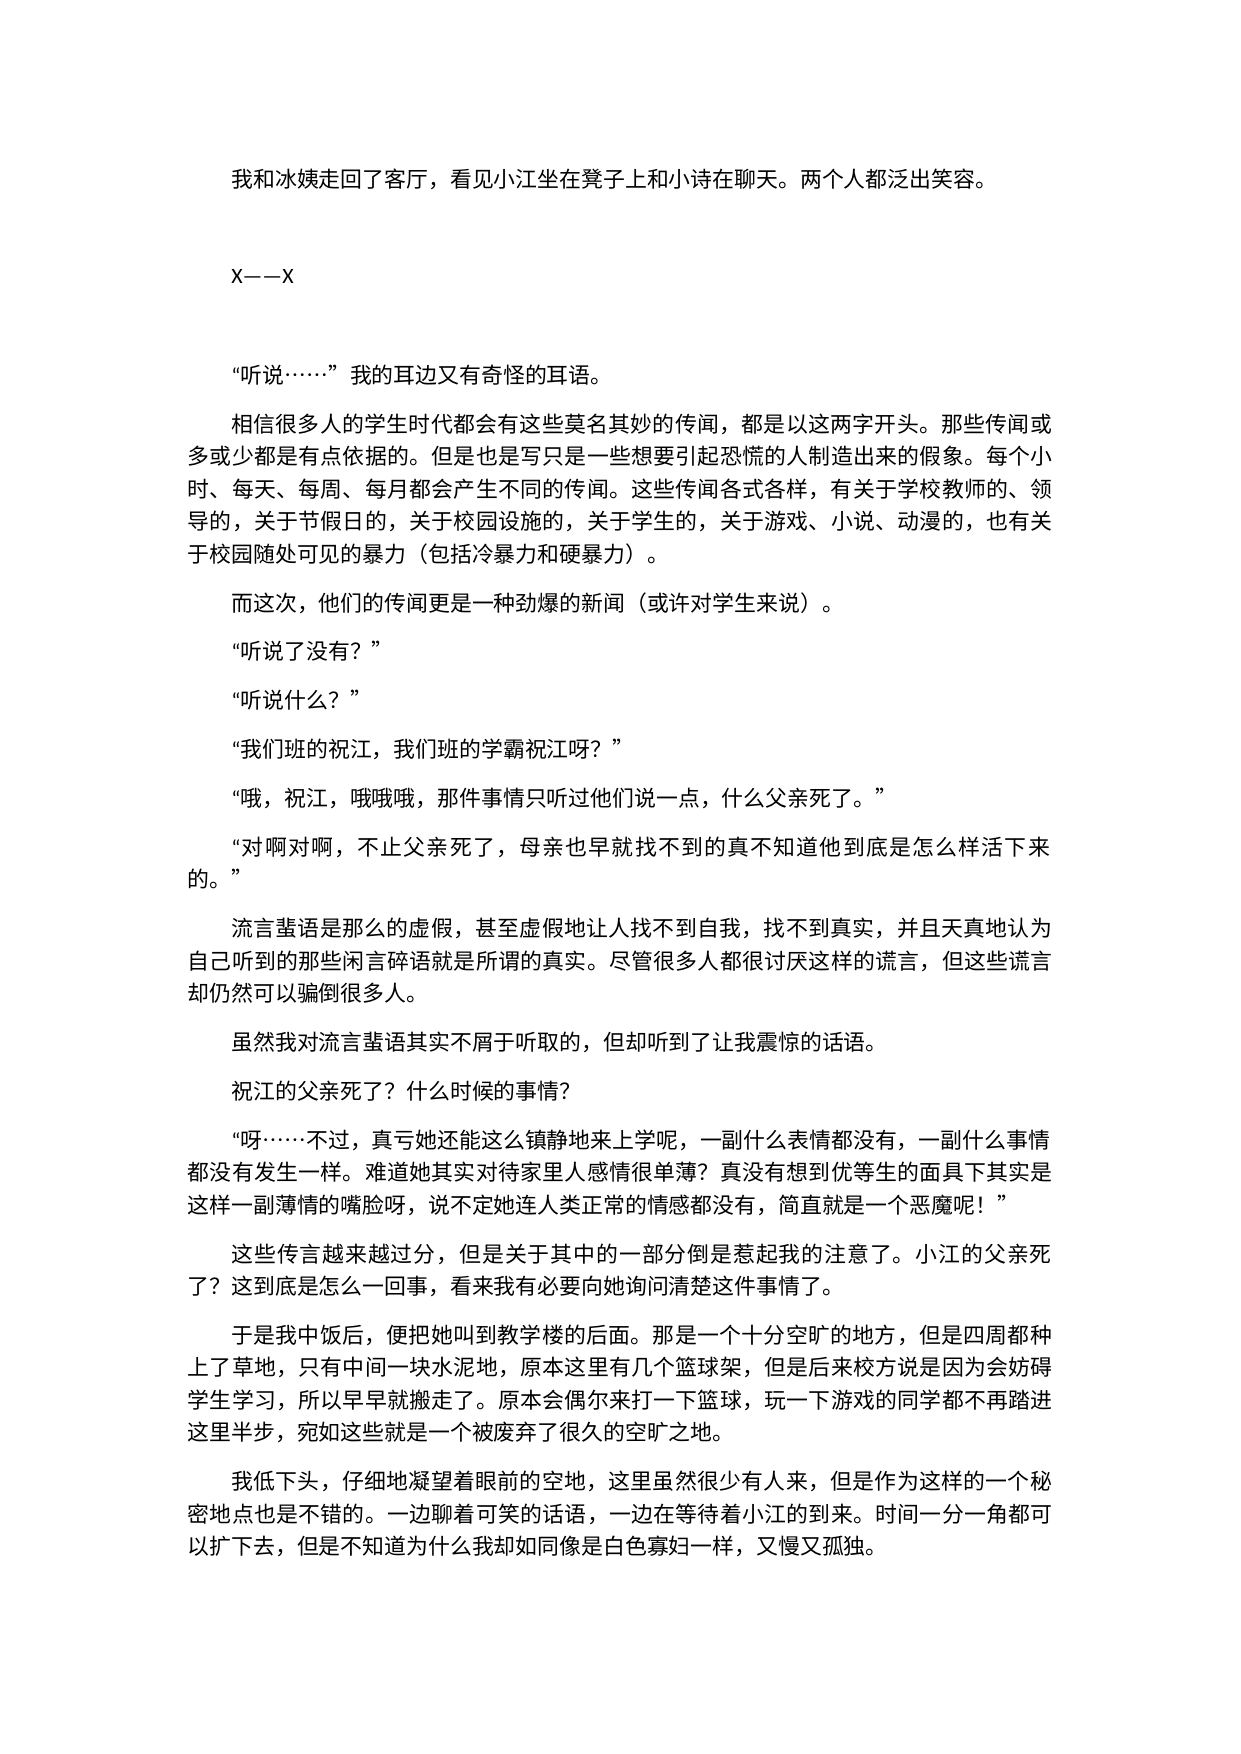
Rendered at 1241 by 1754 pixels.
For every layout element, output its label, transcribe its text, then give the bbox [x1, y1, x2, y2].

text 于是我中饭后，便把她叫到教学楼的后面。那是一个十分空旷的地方，但是四周都种上了草地，只有中间一块水泥地，原本这里有几个篮球架，但是后来校方说是因为会妨碍学生学习，所以早早就搬走了。原本会偶尔来打一下篮球，玩一下游戏的同学都不再踏进这里半步，宛如这些就是一个被废弃了很久的空旷之地。 [187, 1317, 1053, 1447]
text 这些传言越来越过分，但是关于其中的一部分倒是惹起我的注意了。小江的父亲死了？这到底是怎么一回事，看来我有必要向她询问清楚这件事情了。 [187, 1236, 1053, 1301]
text “我们班的祝江，我们班的学霸祝江呀？” [187, 732, 1053, 764]
text 祝江的父亲死了？什么时候的事情？ [187, 1073, 1053, 1106]
text “听说了没有？” [187, 634, 1053, 666]
text 我低下头，仔细地凝望着眼前的空地，这里虽然很少有人来，但是作为这样的一个秘密地点也是不错的。一边聊着可笑的话语，一边在等待着小江的到来。时间一分一角都可以扩下去，但是不知道为什么我却如同像是白色寡妇一样，又慢又孤独。 [187, 1464, 1053, 1561]
text 流言蜚语是那么的虚假，甚至虚假地让人找不到自我，找不到真实，并且天真地认为自己听到的那些闲言碎语就是所谓的真实。尽管很多人都很讨厌这样的谎言，但这些谎言却仍然可以骗倒很多人。 [187, 911, 1053, 1008]
text 而这次，他们的传闻更是一种劲爆的新闻（或许对学生来说）。 [187, 585, 1053, 618]
text X——X [187, 260, 1053, 292]
text “听说……”我的耳边又有奇怪的耳语。 [187, 357, 1053, 390]
text “呀……不过，真亏她还能这么镇静地来上学呢，一副什么表情都没有，一副什么事情都没有发生一样。难道她其实对待家里人感情很单薄？真没有想到优等生的面具下其实是这样一副薄情的嘴脸呀，说不定她连人类正常的情感都没有，简直就是一个恶魔呢！” [187, 1122, 1053, 1220]
text 虽然我对流言蜚语其实不屑于听取的，但却听到了让我震惊的话语。 [187, 1024, 1053, 1057]
text “哦，祝江，哦哦哦，那件事情只听过他们说一点，什么父亲死了。” [187, 781, 1053, 813]
text “对啊对啊，不止父亲死了，母亲也早就找不到的真不知道他到底是怎么样活下来的。” [187, 829, 1053, 894]
text 我和冰姨走回了客厅，看见小江坐在凳子上和小诗在聊天。两个人都泛出笑容。 [187, 162, 1053, 194]
text “听说什么？” [187, 683, 1053, 715]
text 相信很多人的学生时代都会有这些莫名其妙的传闻，都是以这两字开头。那些传闻或多或少都是有点依据的。但是也是写只是一些想要引起恐慌的人制造出来的假象。每个小时、每天、每周、每月都会产生不同的传闻。这些传闻各式各样，有关于学校教师的、领导的，关于节假日的，关于校园设施的，关于学生的，关于游戏、小说、动漫的，也有关于校园随处可见的暴力（包括冷暴力和硬暴力）。 [187, 406, 1053, 569]
